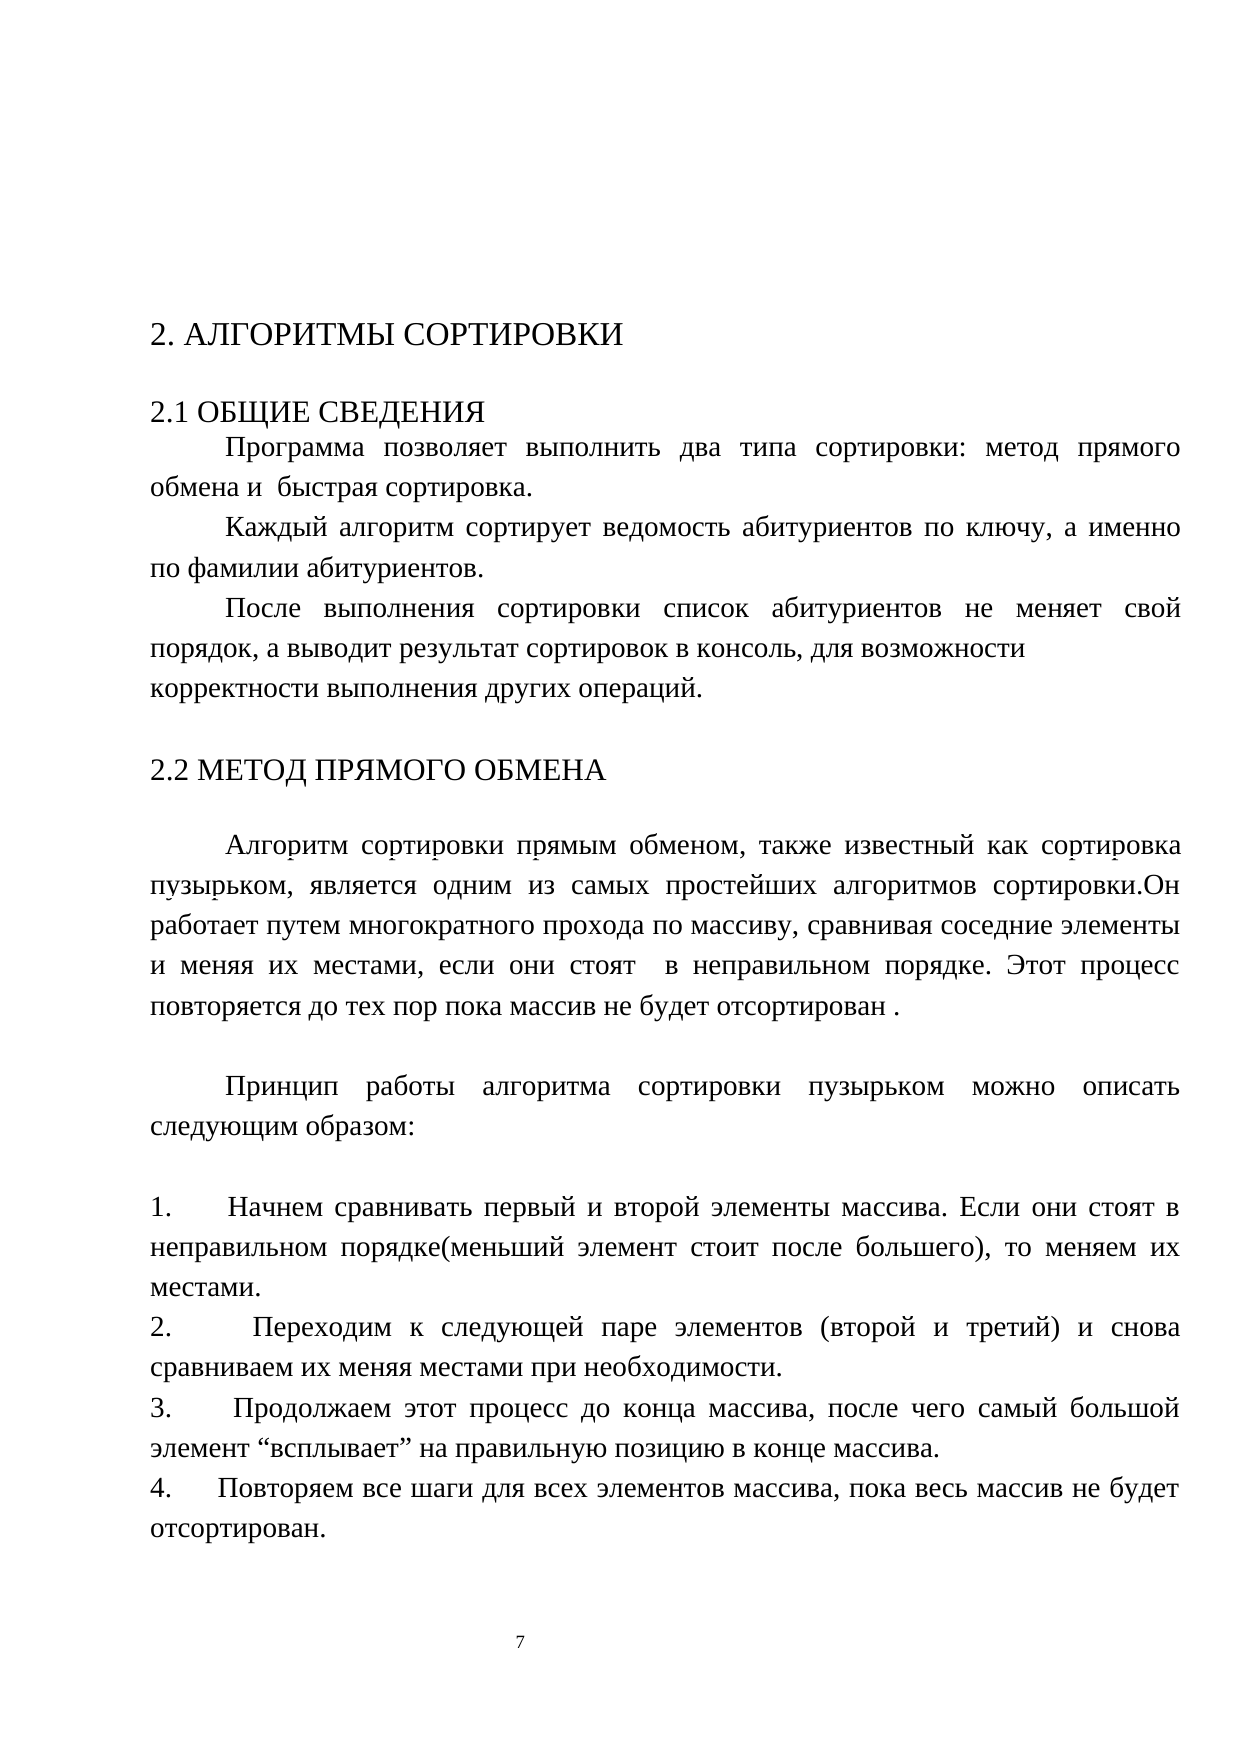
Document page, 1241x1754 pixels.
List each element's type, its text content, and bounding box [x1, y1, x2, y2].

list Повторяем все шаги для всех элементов массива, пока весь массив не будет отсортирован. [150, 1470, 1181, 1544]
text Принцип работы алгоритма сортировки пузырьком можно описать следующим образом: [150, 1068, 1181, 1142]
text Алгоритм сортировки прямым обменом, также известный как сортировка пузырьком, является одним из самых простейших алгоритмов сортировки.Он работает путем многократного прохода по массиву, сравнивая соседние элементы и меняя их местами, если они стоят в неправильном порядке. Этот процесс повторяется до тех пор пока массив не будет отсортирован . [150, 827, 1181, 1021]
text 2.1 ОБЩИЕ СВЕДЕНИЯ [150, 393, 1181, 429]
text Программа позволяет выполнить два типа сортировки: метод прямого обмена и быстрая сортировка. [150, 429, 1181, 503]
text 2.2 МЕТОД ПРЯМОГО ОБМЕНА [150, 751, 1181, 787]
text корректности выполнения других операций. [150, 670, 1181, 704]
text После выполнения сортировки список абитуриентов не меняет свой порядок, а выводит результат сортировок в консоль, для возможности [150, 590, 1181, 664]
list АЛГОРИТМЫ СОРТИРОВКИ [150, 314, 1181, 353]
list Переходим к следующей паре элементов (второй и третий) и снова сравниваем их меняя местами при необходимости. [150, 1309, 1181, 1383]
text Каждый алгоритм сортирует ведомость абитуриентов по ключу, а именно по фамилии абитуриентов. [150, 509, 1181, 583]
list Начнем сравнивать первый и второй элементы массива. Если они стоят в неправильном порядке(меньший элемент стоит после большего), то меняем их местами. [150, 1189, 1181, 1303]
list Продолжаем этот процесс до конца массива, после чего самый большой элемент “всплывает” на правильную позицию в конце массива. [150, 1390, 1181, 1463]
